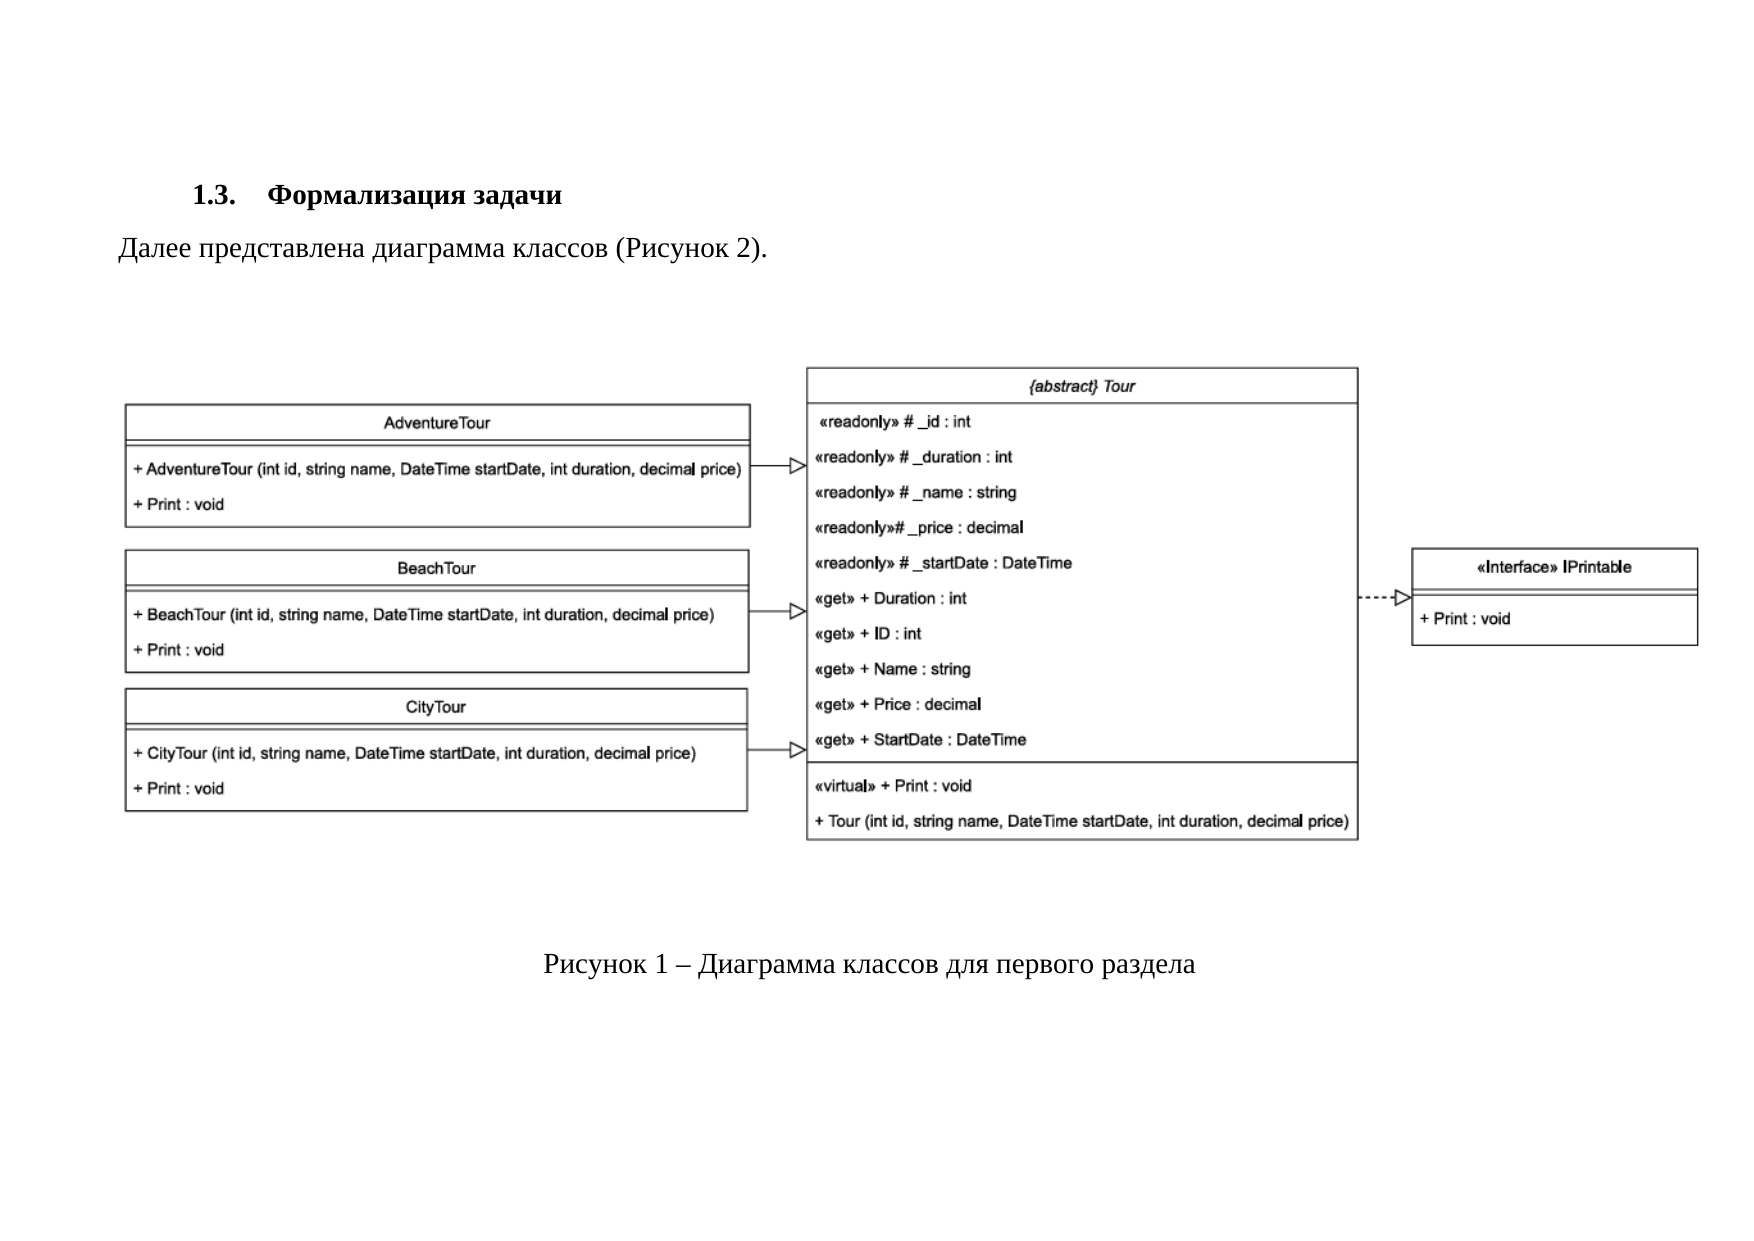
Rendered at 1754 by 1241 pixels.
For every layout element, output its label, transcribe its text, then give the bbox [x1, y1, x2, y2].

picture [118, 310, 1710, 918]
text Рисунок 1 – Диаграмма классов для первого раздела [29, 947, 1636, 980]
text Далее представлена диаграмма классов (Рисунок 2). [118, 231, 1636, 264]
subtitle Формализация задачи [192, 177, 1636, 211]
